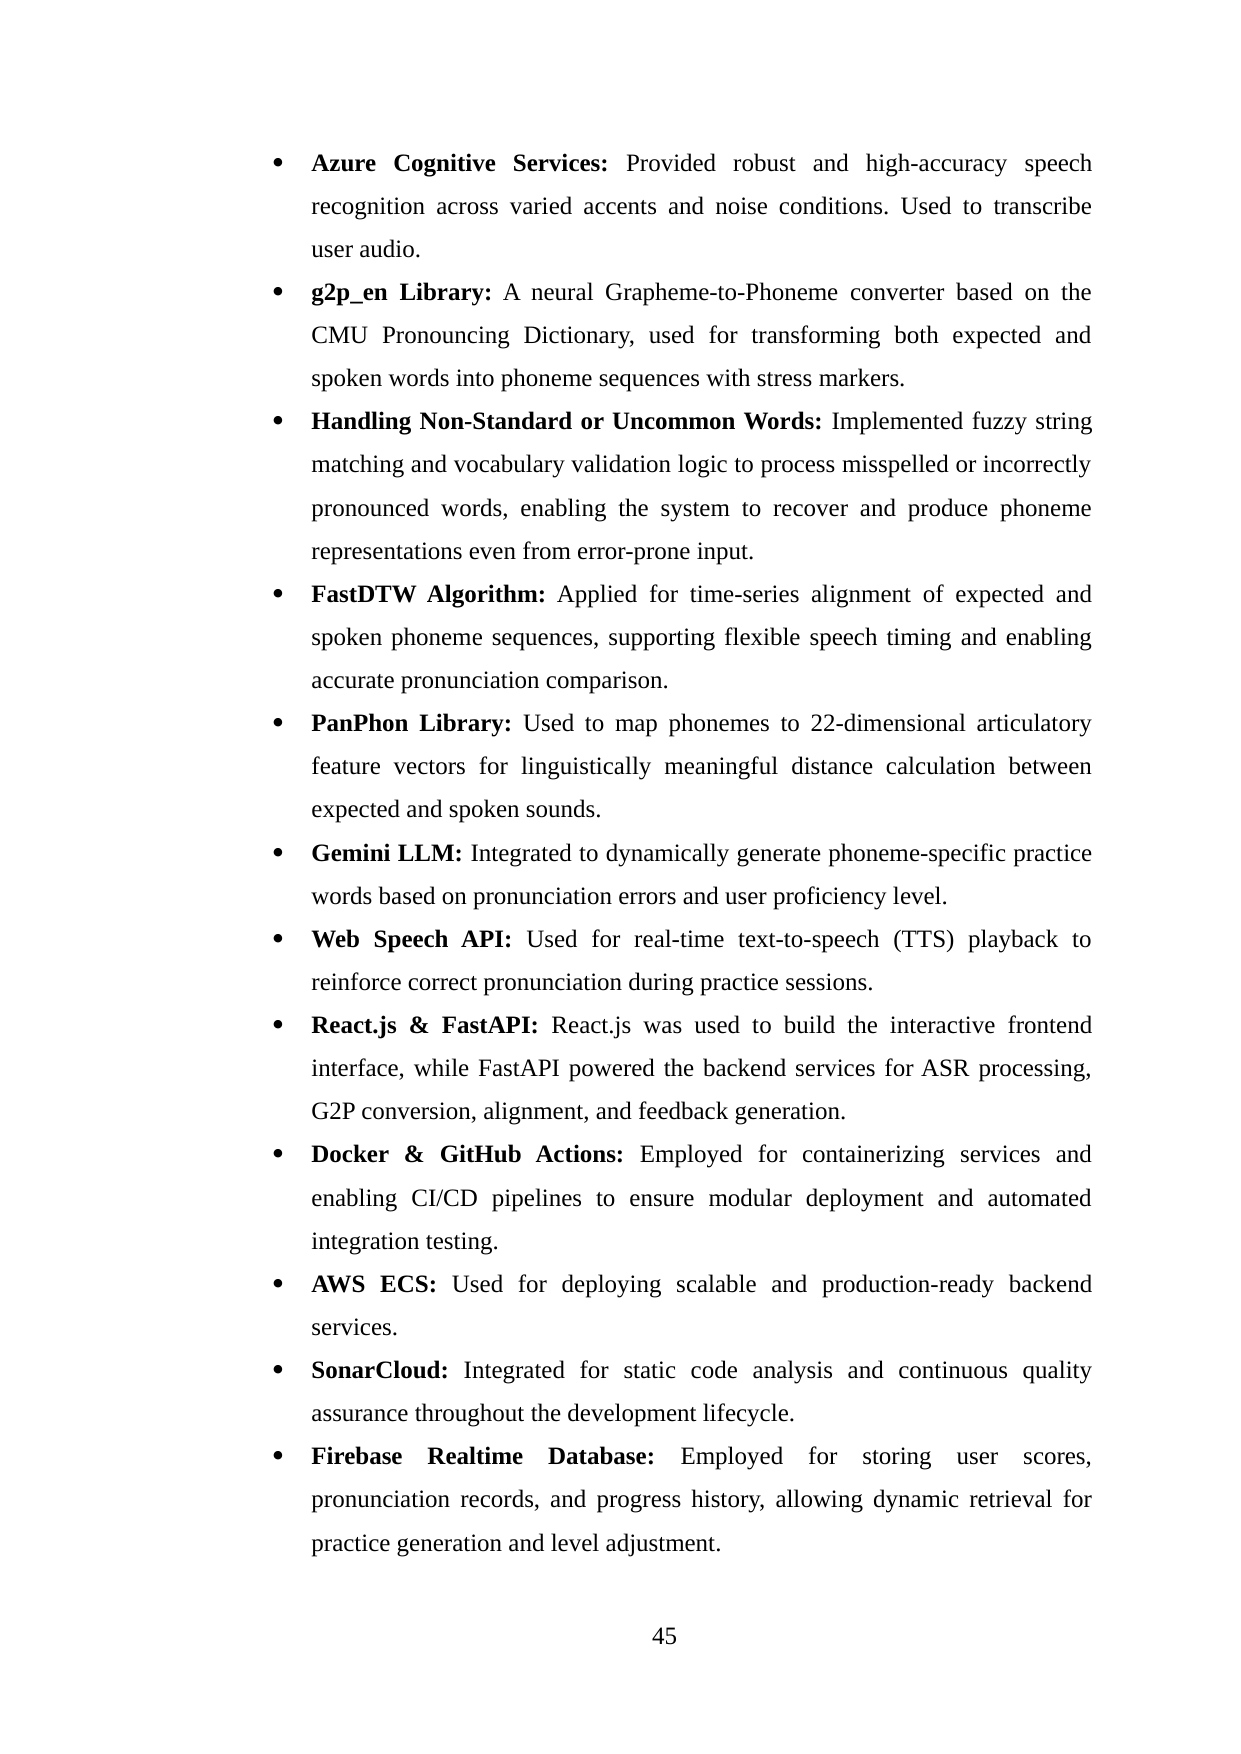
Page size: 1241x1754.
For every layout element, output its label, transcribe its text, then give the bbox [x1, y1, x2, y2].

list PanPhon Library: Used to map phonemes to 22-dimensional articulatory feature vectors for linguistically meaningful distance calculation between expected and spoken sounds. [274, 708, 1092, 823]
list Firebase Realtime Database: Employed for storing user scores, pronunciation records, and progress history, allowing dynamic retrieval for practice generation and level adjustment. [274, 1441, 1092, 1556]
list Web Speech API: Used for real-time text-to-speech (TTS) playback to reinforce correct pronunciation during practice sessions. [274, 924, 1092, 996]
list FastDTW Algorithm: Applied for time-series alignment of expected and spoken phoneme sequences, supporting flexible speech timing and enabling accurate pronunciation comparison. [274, 579, 1092, 694]
list Handling Non-Standard or Uncommon Words: Implemented fuzzy string matching and vocabulary validation logic to process misspelled or incorrectly pronounced words, enabling the system to recover and produce phoneme representations even from error-prone input. [274, 406, 1092, 564]
list Docker & GitHub Actions: Employed for containerizing services and enabling CI/CD pipelines to ensure modular deployment and automated integration testing. [274, 1139, 1092, 1254]
list React.js & FastAPI: React.js was used to build the interactive frontend interface, while FastAPI powered the backend services for ASR processing, G2P conversion, alignment, and feedback generation. [274, 1010, 1092, 1125]
list Azure Cognitive Services: Provided robust and high-accuracy speech recognition across varied accents and noise conditions. Used to transcribe user audio. [274, 148, 1092, 263]
list g2p_en Library: A neural Grapheme-to-Phoneme converter based on the CMU Pronouncing Dictionary, used for transforming both expected and spoken words into phoneme sequences with stress markers. [274, 277, 1092, 392]
list AWS ECS: Used for deploying scalable and production-ready backend services. [274, 1269, 1092, 1341]
list Gemini LLM: Integrated to dynamically generate phoneme-specific practice words based on pronunciation errors and user proficiency level. [274, 838, 1092, 909]
list SonarCloud: Integrated for static code analysis and continuous quality assurance throughout the development lifecycle. [274, 1355, 1092, 1427]
